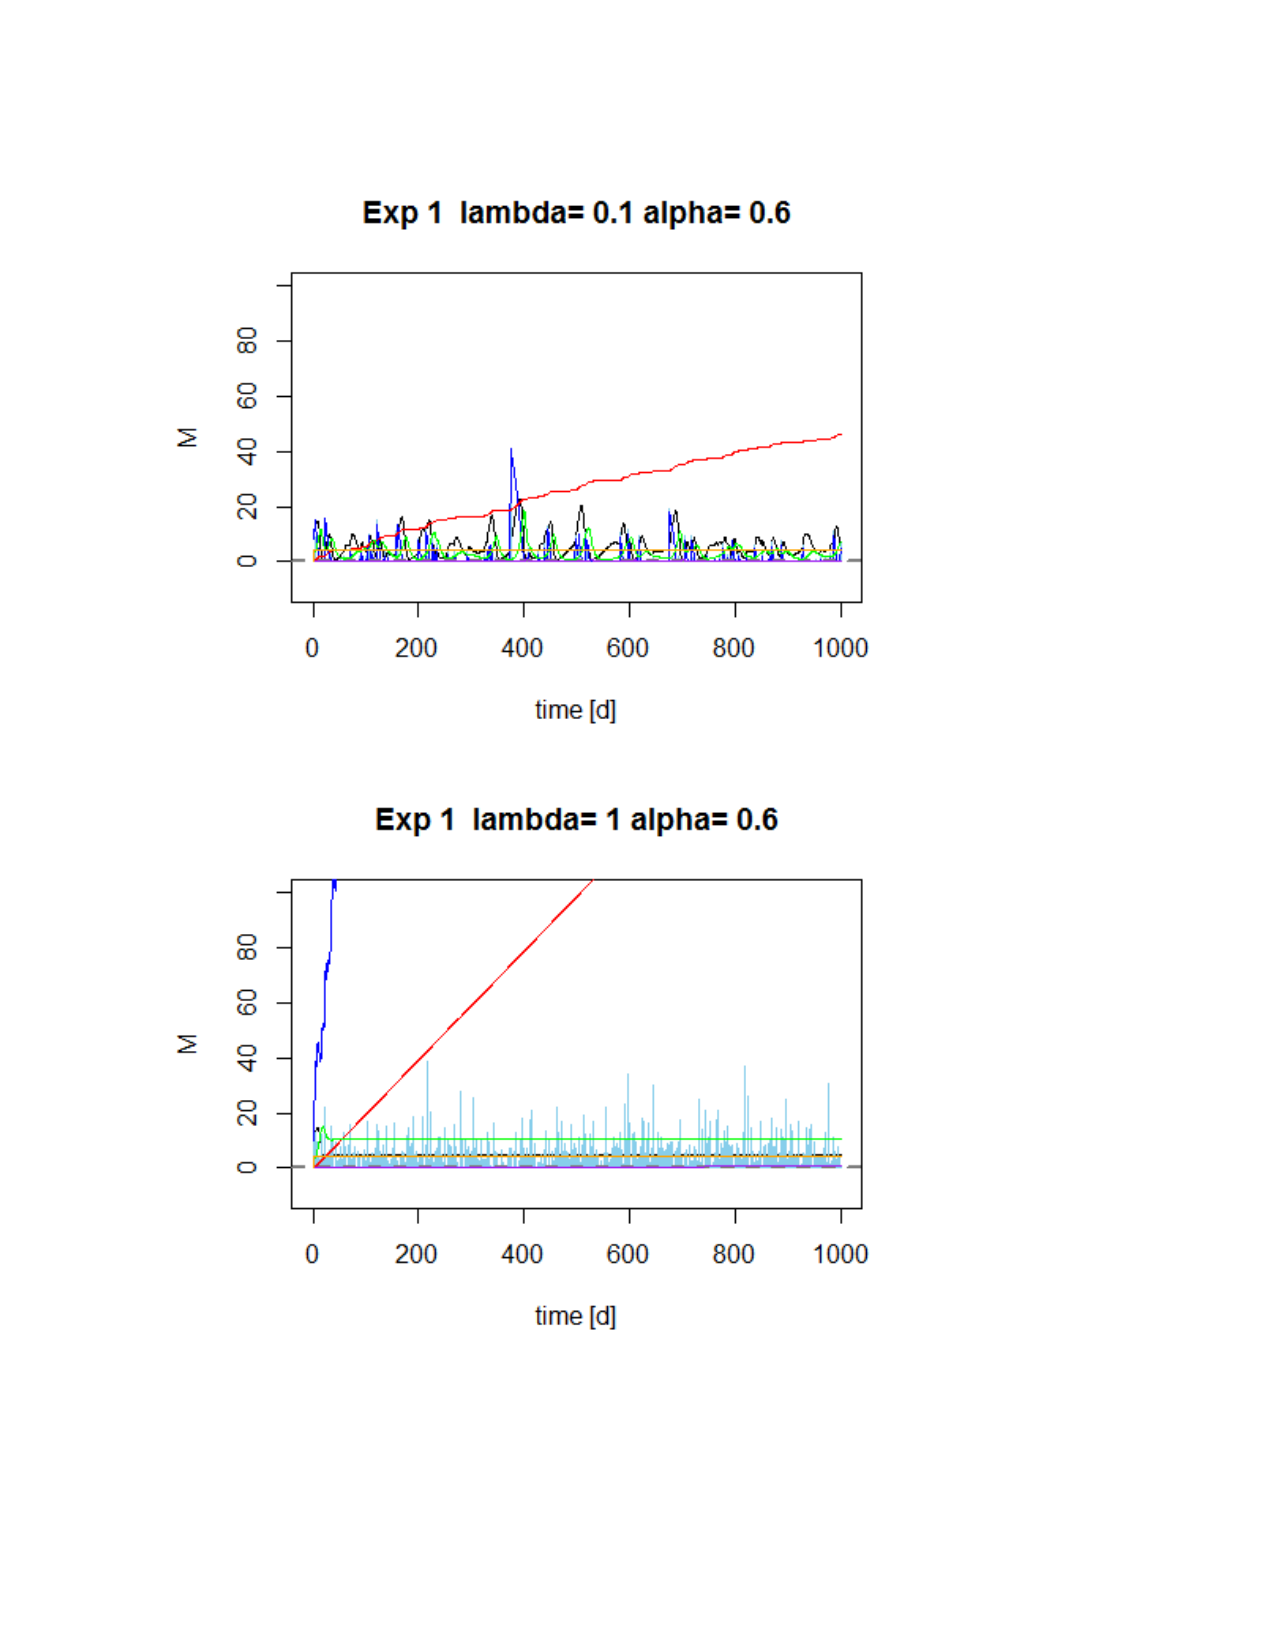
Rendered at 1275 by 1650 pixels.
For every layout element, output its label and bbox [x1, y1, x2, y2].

picture [168, 150, 925, 1363]
